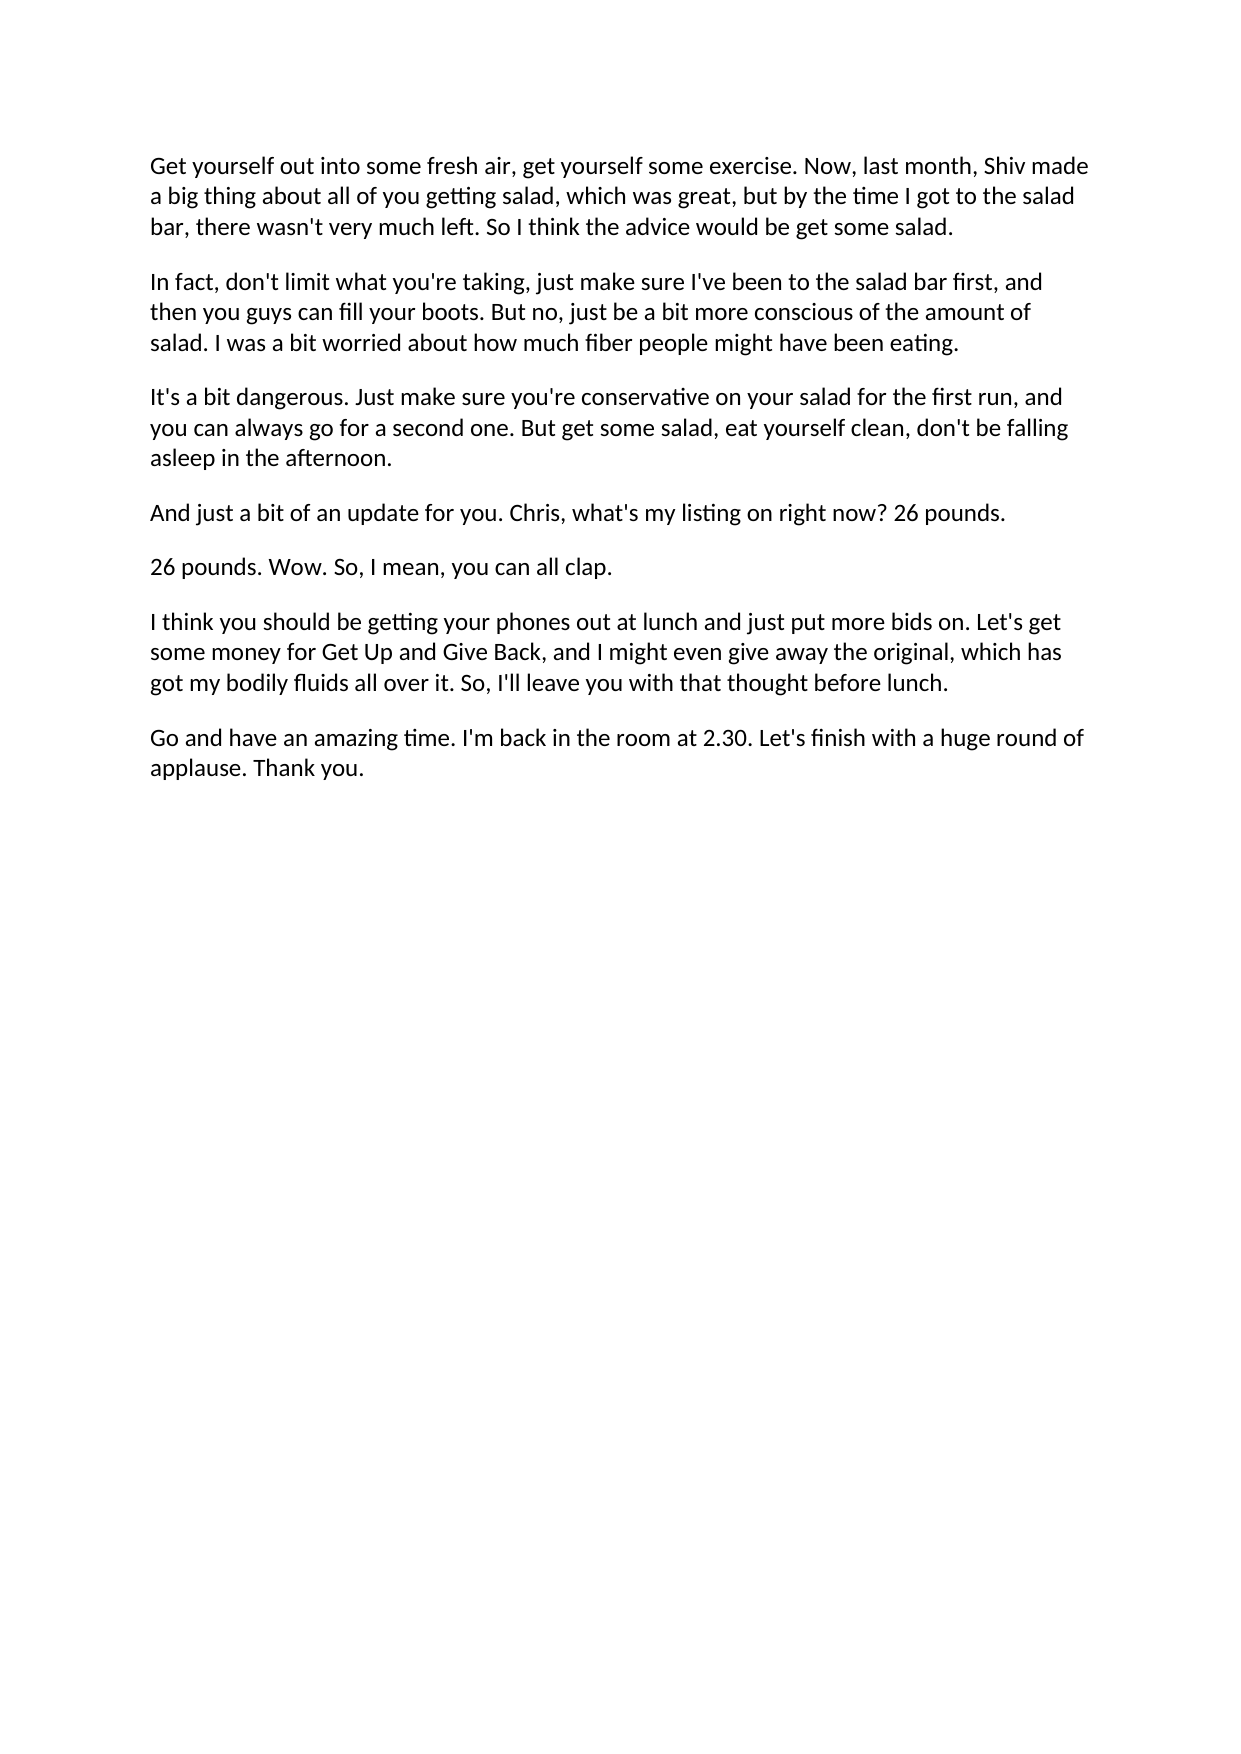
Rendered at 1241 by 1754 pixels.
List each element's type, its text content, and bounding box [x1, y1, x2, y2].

text I think you should be getting your phones out at lunch and just put more bids on. Let's get some money for Get Up and Give Back, and I might even give away the original, which has got my bodily fluids all over it. So, I'll leave you with that thought before lunch. [150, 606, 1090, 698]
text Go and have an amazing time. I'm back in the room at 2.30. Let's finish with a huge round of applause. Thank you. [150, 722, 1090, 783]
text 26 pounds. Wow. So, I mean, you can all clap. [150, 551, 1090, 582]
text Get yourself out into some fresh air, get yourself some exercise. Now, last month, Shiv made a big thing about all of you getting salad, which was great, but by the time I got to the salad bar, there wasn't very much left. So I think the advice would be get some salad. [150, 150, 1090, 242]
text It's a bit dangerous. Just make sure you're conservative on your salad for the first run, and you can always go for a second one. But get some salad, eat yourself clean, don't be falling asleep in the afternoon. [150, 381, 1090, 473]
text And just a bit of an update for you. Chris, what's my listing on right now? 26 pounds. [150, 497, 1090, 527]
text In fact, don't limit what you're taking, just make sure I've been to the salad bar first, and then you guys can fill your boots. But no, just be a bit more conscious of the amount of salad. I was a bit worried about how much fiber people might have been eating. [150, 266, 1090, 357]
